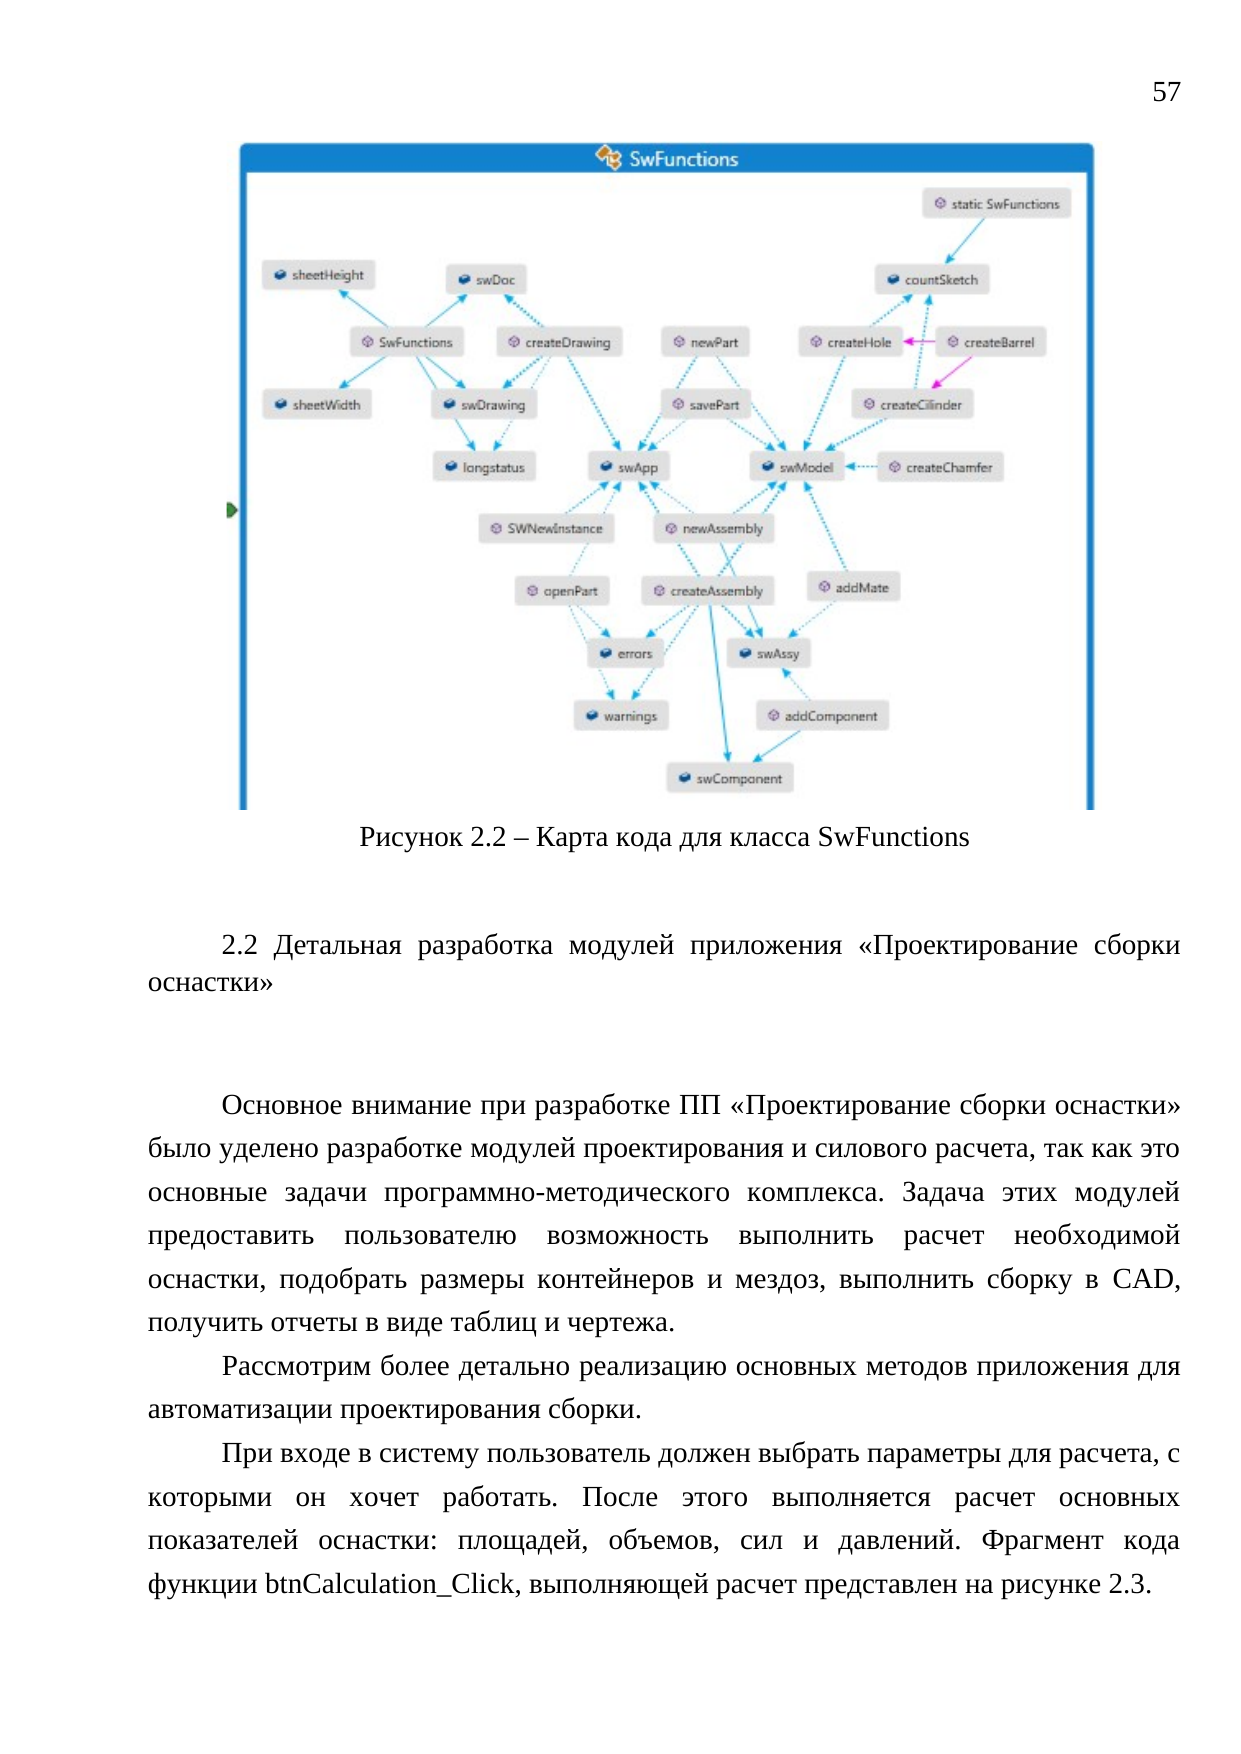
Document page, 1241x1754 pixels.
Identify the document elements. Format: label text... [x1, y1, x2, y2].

text Рассмотрим более детально реализацию основных методов приложения для автоматизации проектирования сборки. [148, 1348, 1181, 1425]
text Основное внимание при разработке ПП «Проектирование сборки оснастки» было уделено разработке модулей проектирования и силового расчета, так как это основные задачи программно-методического комплекса. Задача этих модулей предоставить пользователю возможность выполнить расчет необходимой оснастки, подобрать размеры контейнеров и мездоз, выполнить сборку в CAD, получить отчеты в виде таблиц и чертежа. [148, 1087, 1181, 1338]
subtitle 2.2 Детальная разработка модулей приложения «Проектирование сборки оснастки» [148, 927, 1181, 997]
text Рисунок 2.2 – Карта кода для класса SwFunctions [148, 819, 1181, 853]
text При входе в систему пользователь должен выбрать параметры для расчета, с которыми он хочет работать. После этого выполняется расчет основных показателей оснастки: площадей, объемов, сил и давлений. Фрагмент кода функции btnCalculation_Click, выполняющей расчет представлен на рисунке 2.3. [148, 1435, 1181, 1599]
picture [226, 141, 1103, 810]
